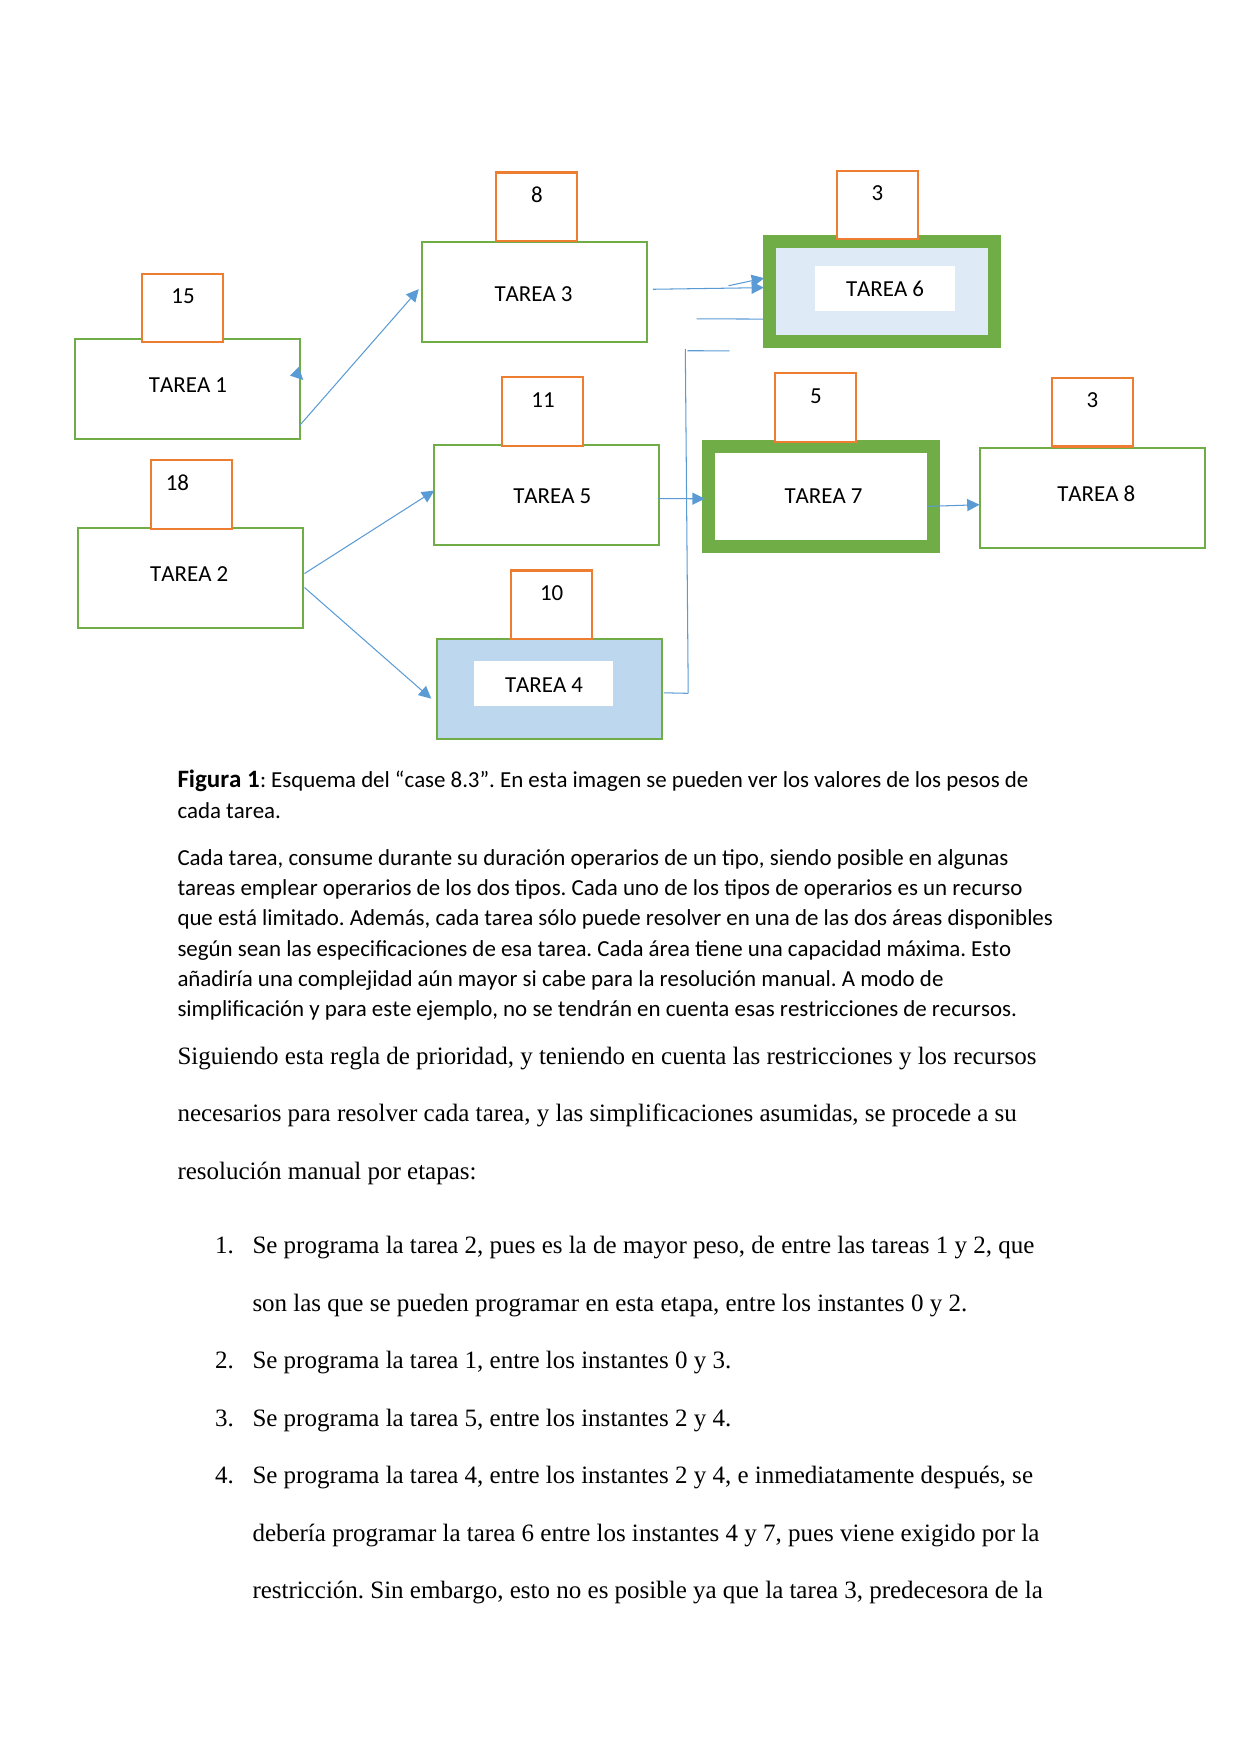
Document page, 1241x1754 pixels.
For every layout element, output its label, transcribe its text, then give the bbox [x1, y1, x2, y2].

text Cada tarea, consume durante su duración operarios de un tipo, siendo posible en algunas tareas emplear operarios de los dos tipos. Cada uno de los tipos de operarios es un recurso que está limitado. Además, cada tarea sólo puede resolver en una de las dos áreas disponibles según sean las especificaciones de esa tarea. Cada área tiene una capacidad máxima. Esto añadiría una complejidad aún mayor si cabe para la resolución manual. A modo de simplificación y para este ejemplo, no se tendrán en cuenta esas restricciones de recursos. [177, 843, 1063, 1022]
list Se programa la tarea 1, entre los instantes 0 y 3. [215, 1345, 1063, 1374]
list Se programa la tarea 5, entre los instantes 2 y 4. [215, 1403, 1063, 1431]
list Se programa la tarea 2, pues es la de mayor peso, de entre las tareas 1 y 2, que son las que se pueden programar en esta etapa, entre los instantes 0 y 2. [215, 1230, 1063, 1316]
text Figura 1: Esquema del “case 8.3”. En esta imagen se pueden ver los valores de los pesos de cada tarea. [177, 763, 1063, 824]
text Siguiendo esta regla de prioridad, y teniendo en cuenta las restricciones y los recursos necesarios para resolver cada tarea, y las simplificaciones asumidas, se procede a su resolución manual por etapas: [177, 1041, 1063, 1185]
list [215, 1460, 1063, 1604]
